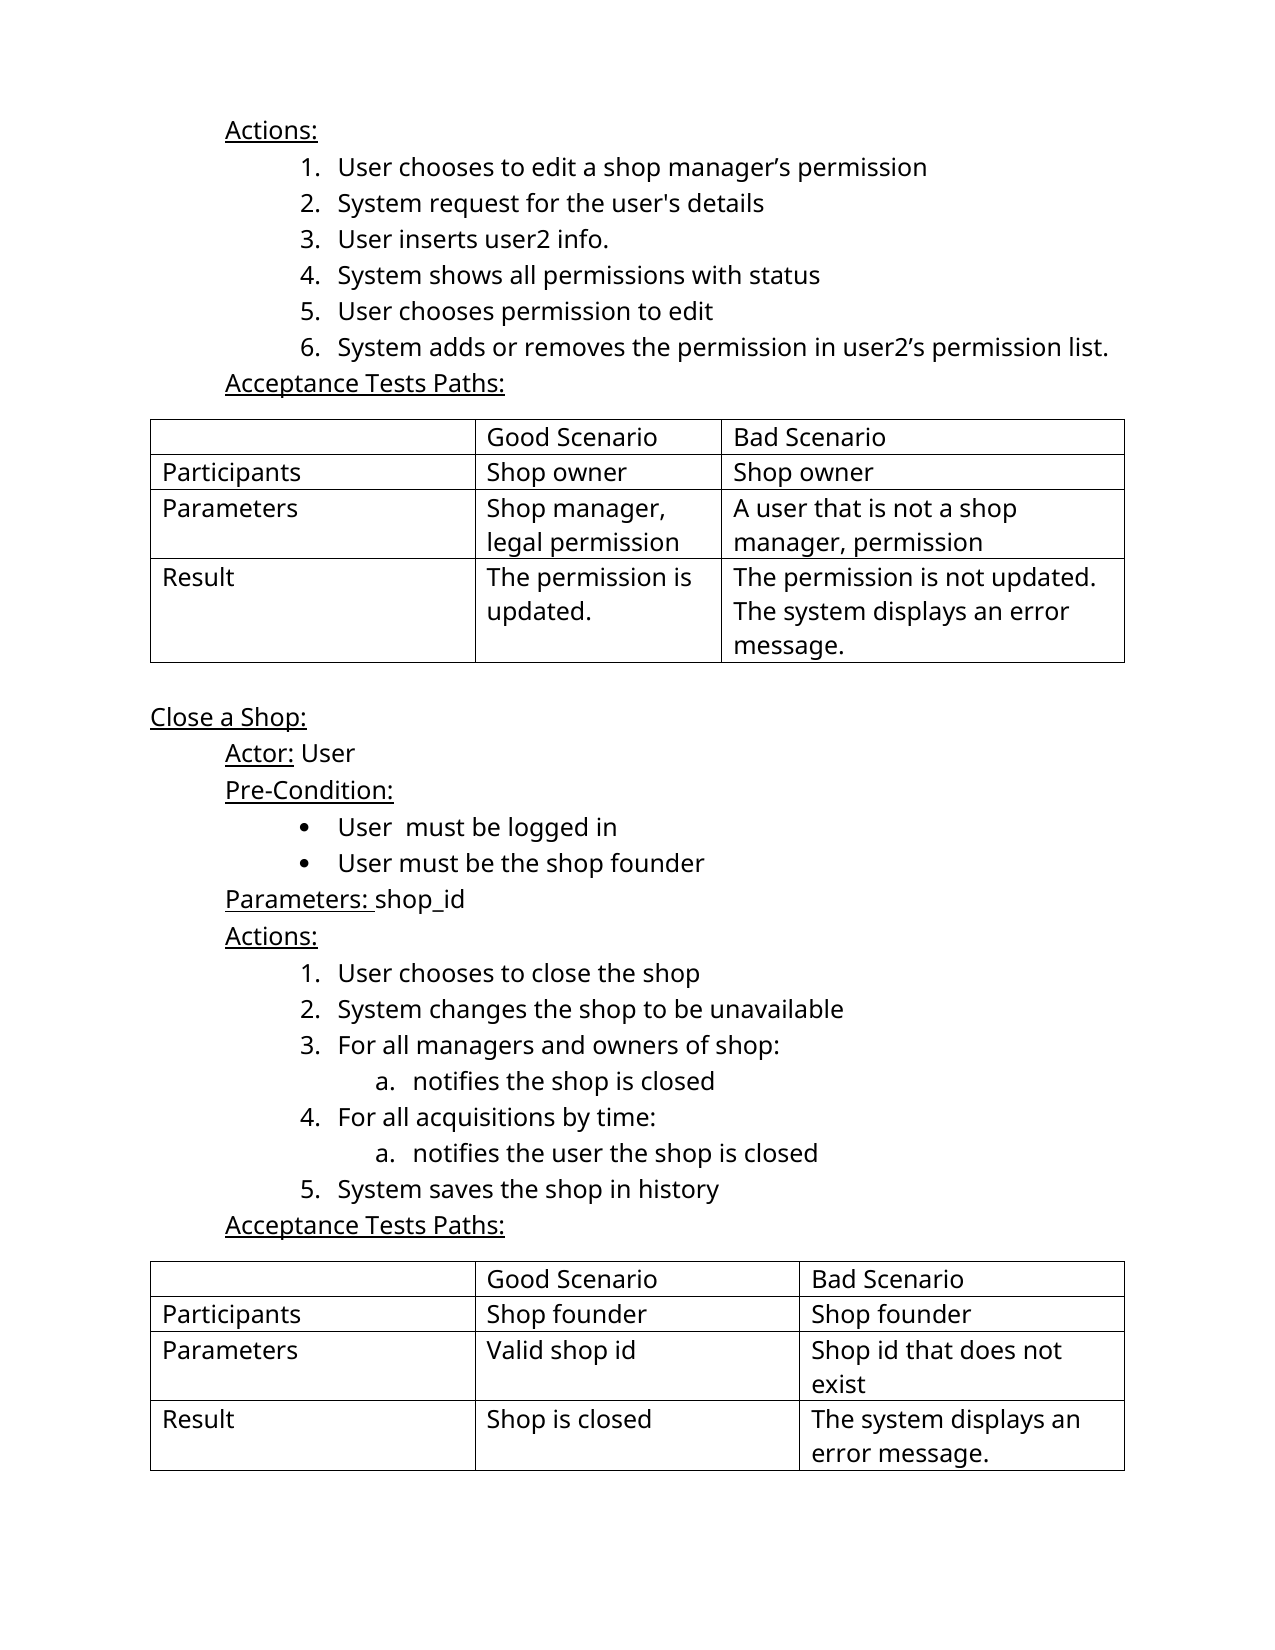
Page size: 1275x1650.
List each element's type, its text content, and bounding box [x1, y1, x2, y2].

table_header Bad Scenario [722, 420, 1124, 454]
table_header [151, 420, 475, 454]
list notifies the shop is closed [375, 1063, 1125, 1097]
list System saves the shop in history [300, 1172, 1125, 1206]
list For all managers and owners of shop: [300, 1027, 1125, 1061]
table_cell A user that is not a shop manager, permission [722, 490, 1124, 558]
table_cell Shop manager, legal permission [476, 490, 721, 558]
table_header Good Scenario [476, 420, 721, 454]
text Pre-Condition: [150, 773, 1125, 807]
table_cell Shop founder [476, 1297, 799, 1331]
text Actor: User [150, 736, 1125, 770]
table_cell Result [151, 559, 475, 662]
table_cell Participants [151, 455, 475, 489]
text Parameters: shop_id [150, 882, 1125, 916]
text Actions: [150, 918, 1125, 953]
table_cell The permission is not updated. The system displays an error message. [722, 559, 1124, 662]
list System changes the shop to be unavailable [300, 991, 1125, 1025]
table_cell Shop founder [800, 1297, 1124, 1331]
list System request for the user's details [300, 185, 1125, 219]
list User chooses to edit a shop manager’s permission [300, 149, 1125, 183]
text Close a Shop: [150, 699, 1125, 733]
table_cell Participants [151, 1297, 475, 1331]
table_cell Shop owner [476, 455, 721, 489]
table_cell Shop id that does not exist [800, 1332, 1124, 1400]
table_cell Result [151, 1401, 475, 1469]
list User must be logged in [300, 810, 1125, 844]
list User chooses permission to edit [300, 293, 1125, 327]
list For all acquisitions by time: [300, 1099, 1125, 1133]
table_header Bad Scenario [800, 1262, 1124, 1296]
text Acceptance Tests Paths: [150, 366, 1125, 399]
table_cell Valid shop id [476, 1332, 799, 1400]
table_cell Parameters [151, 490, 475, 558]
list User must be the shop founder [300, 846, 1125, 880]
list notifies the user the shop is closed [375, 1136, 1125, 1169]
text Actions: [150, 112, 1125, 147]
table_cell Shop owner [722, 455, 1124, 489]
table_header Good Scenario [476, 1262, 799, 1296]
list User chooses to close the shop [300, 955, 1125, 989]
text Acceptance Tests Paths: [150, 1208, 1125, 1242]
table_cell Parameters [151, 1332, 475, 1400]
table_cell Shop is closed [476, 1401, 799, 1469]
list User inserts user2 info. [300, 221, 1125, 255]
list System shows all permissions with status [300, 257, 1125, 291]
table_cell The permission is updated. [476, 559, 721, 662]
list System adds or removes the permission in user2’s permission list. [300, 329, 1125, 363]
table_header [151, 1262, 475, 1296]
table_cell The system displays an error message. [800, 1401, 1124, 1469]
